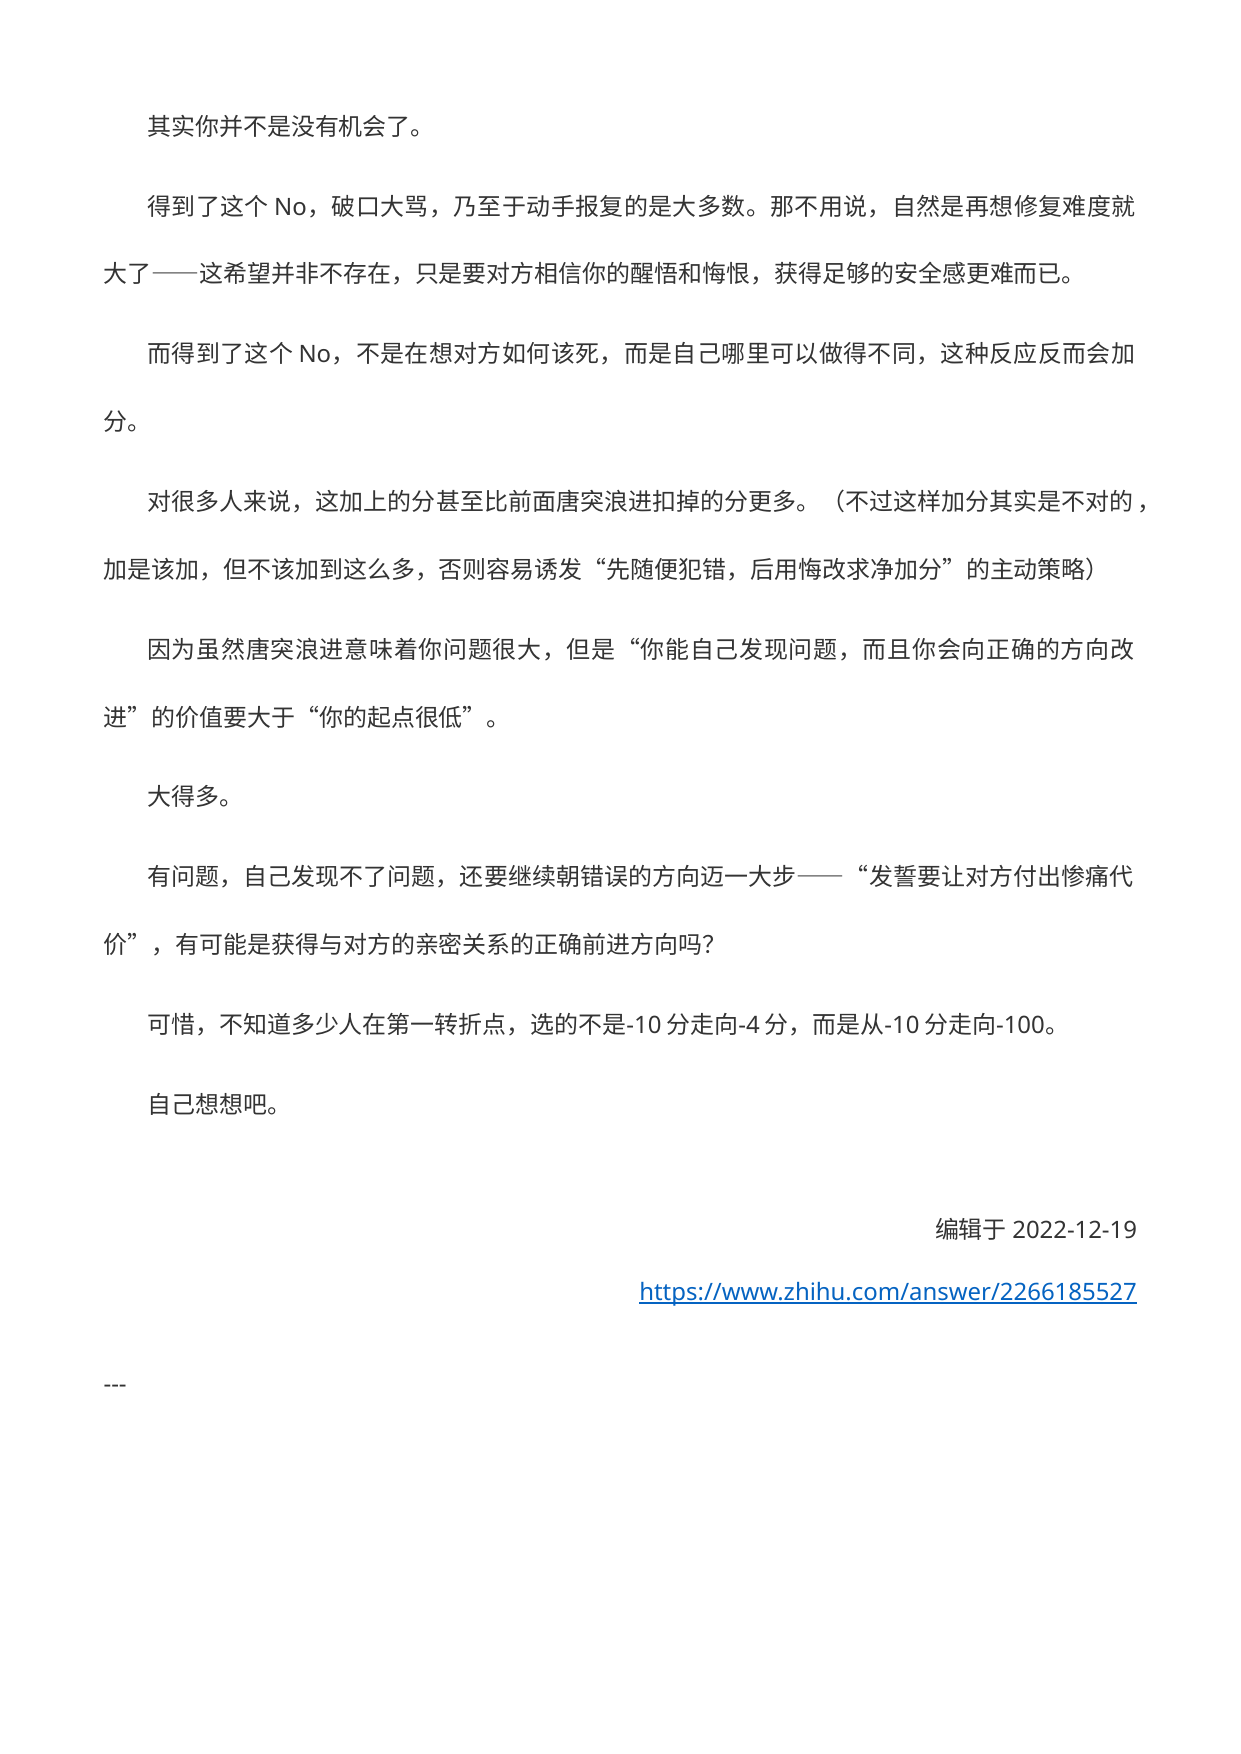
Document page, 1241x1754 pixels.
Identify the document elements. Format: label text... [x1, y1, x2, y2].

text https://www.zhihu.com/answer/2266185527 [103, 1274, 1137, 1308]
text 大得多。 [103, 761, 1137, 829]
text 对很多人来说，这加上的分甚至比前面唐突浪进扣掉的分更多。（不过这样加分其实是不对的，加是该加，但不该加到这么多，否则容易诱发“先随便犯错，后用悔改求净加分”的主动策略） [103, 466, 1137, 602]
text 而得到了这个No，不是在想对方如何该死，而是自己哪里可以做得不同，这种反应反而会加分。 [103, 318, 1137, 454]
text 其实你并不是没有机会了。 [103, 91, 1137, 159]
text 有问题，自己发现不了问题，还要继续朝错误的方向迈一大步——“发誓要让对方付出惨痛代价”，有可能是获得与对方的亲密关系的正确前进方向吗？ [103, 841, 1137, 977]
text 编辑于 2022-12-19 [103, 1194, 1137, 1262]
text 可惜，不知道多少人在第一转折点，选的不是-10分走向-4分，而是从-10分走向-100。 [103, 989, 1137, 1057]
text 因为虽然唐突浪进意味着你问题很大，但是“你能自己发现问题，而且你会向正确的方向改进”的价值要大于“你的起点很低”。 [103, 614, 1137, 749]
text 得到了这个No，破口大骂，乃至于动手报复的是大多数。那不用说，自然是再想修复难度就大了——这希望并非不存在，只是要对方相信你的醒悟和悔恨，获得足够的安全感更难而已。 [103, 171, 1137, 306]
text --- [103, 1366, 1137, 1400]
text 自己想想吧。 [103, 1069, 1137, 1137]
